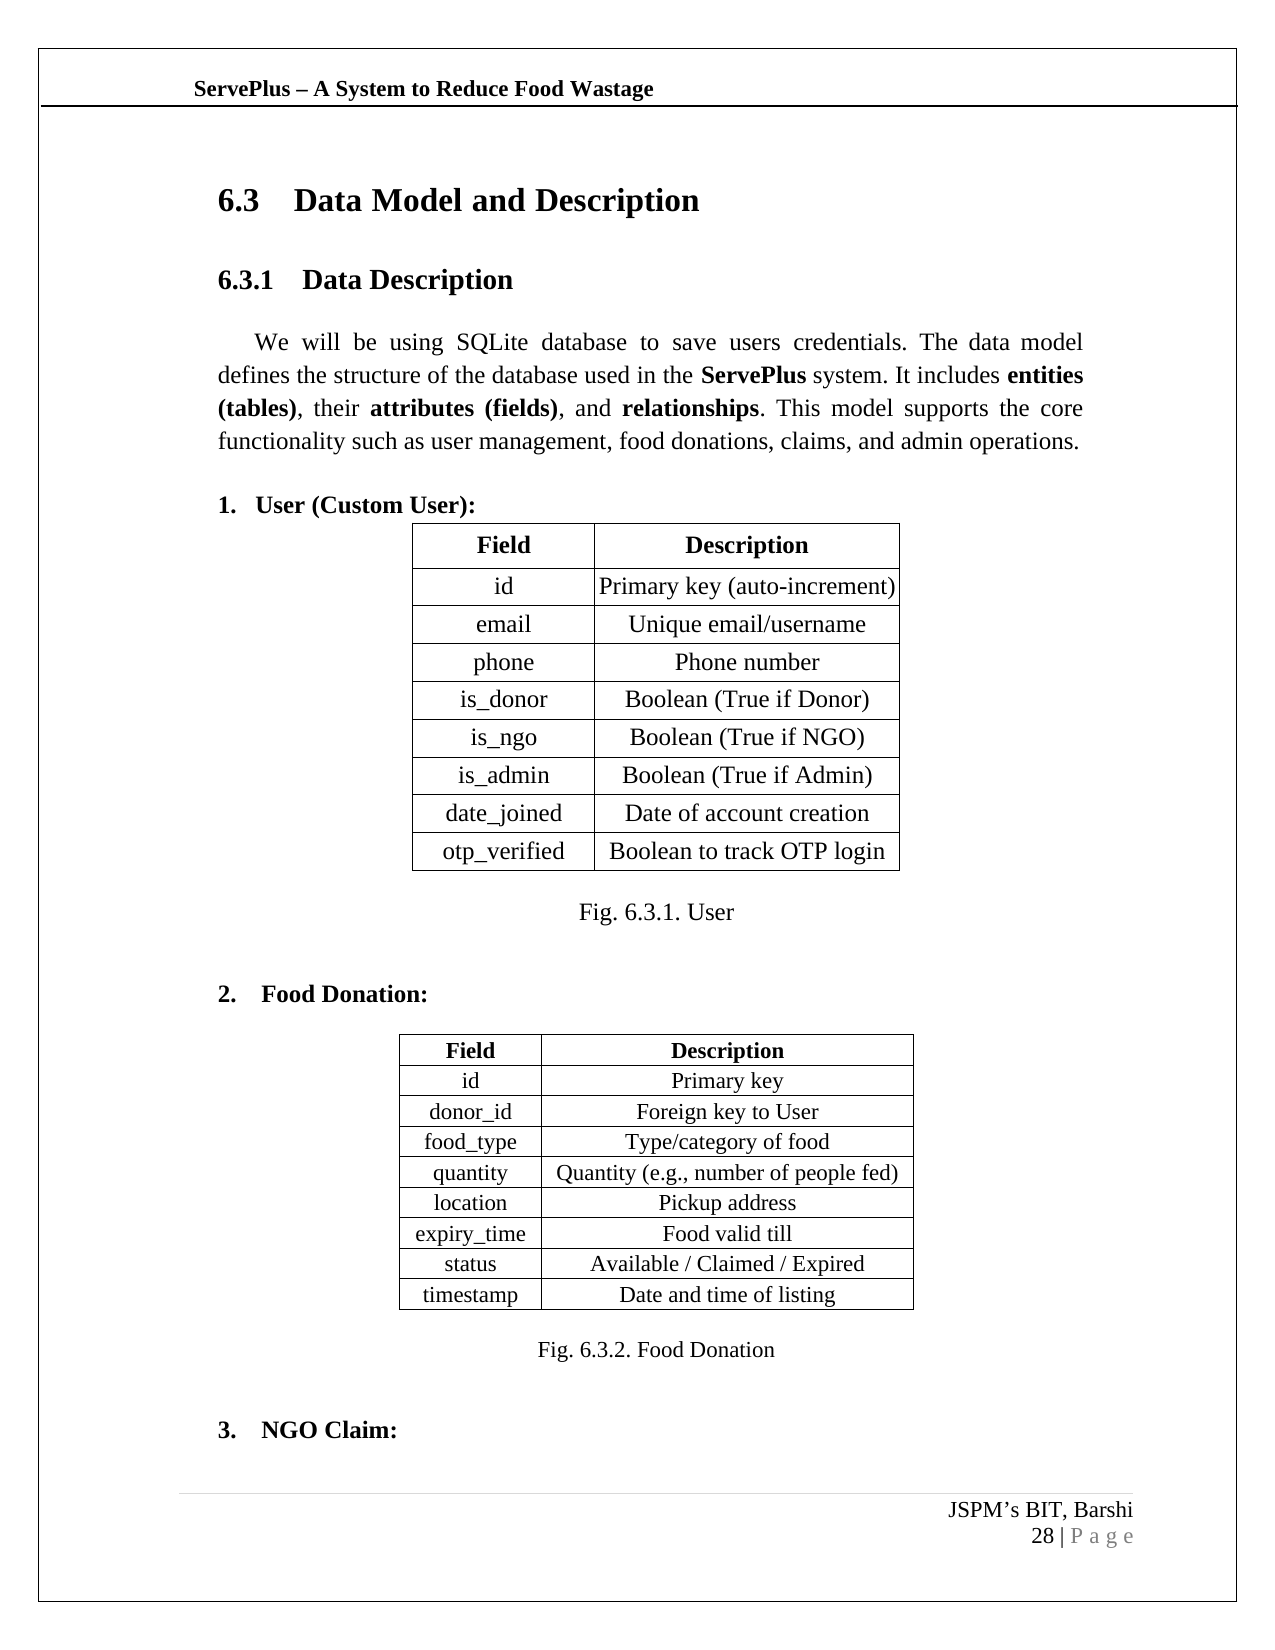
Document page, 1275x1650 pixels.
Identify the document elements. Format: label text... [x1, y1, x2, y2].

table_cell Date of account creation [595, 795, 899, 832]
table_cell id [400, 1066, 541, 1095]
text We will be using SQLite database to save users credentials. The data model defines the structure of the database used in the ServePlus system. It includes entities (tables), their attributes (fields), and relationships. This model supports the core functionality such as user management, food donations, claims, and admin operations. [218, 327, 1083, 454]
table_header Field [400, 1035, 541, 1064]
table_cell Food valid till [542, 1218, 913, 1248]
list Food Donation: [218, 979, 1133, 1008]
table_cell id [413, 569, 594, 605]
table_cell is_admin [413, 758, 594, 794]
table_cell location [400, 1188, 541, 1217]
table_cell is_donor [413, 682, 594, 719]
table_cell Quantity (e.g., number of people fed) [542, 1157, 913, 1187]
table_cell Unique email/username [595, 606, 899, 643]
table_cell food_type [400, 1127, 541, 1156]
table_cell Foreign key to User [542, 1096, 913, 1126]
table_cell Pickup address [542, 1188, 913, 1217]
subtitle Data Model and Description [218, 181, 1133, 219]
text Fig. 6.3.1. User [179, 897, 1133, 926]
table_cell phone [413, 644, 594, 681]
table_cell Boolean to track OTP login [595, 833, 899, 870]
text Fig. 6.3.2. Food Donation [179, 1336, 1133, 1362]
table_cell Boolean (True if Donor) [595, 682, 899, 719]
table_cell expiry_time [400, 1218, 541, 1248]
table_cell status [400, 1249, 541, 1278]
table_cell Primary key (auto-increment) [595, 569, 899, 605]
table_cell Available / Claimed / Expired [542, 1249, 913, 1278]
table_cell is_ngo [413, 720, 594, 757]
table_cell Type/category of food [542, 1127, 913, 1156]
table_cell Boolean (True if Admin) [595, 758, 899, 794]
table_cell Date and time of listing [542, 1279, 913, 1309]
list NGO Claim: [218, 1415, 1133, 1444]
table_cell Primary key [542, 1066, 913, 1095]
table_cell donor_id [400, 1096, 541, 1126]
subtitle Data Description [218, 262, 1133, 296]
table_cell email [413, 606, 594, 643]
table_cell quantity [400, 1157, 541, 1187]
table_cell Boolean (True if NGO) [595, 720, 899, 757]
table_cell timestamp [400, 1279, 541, 1309]
list User (Custom User): [218, 490, 1083, 518]
table_header Field [413, 524, 594, 567]
table_header Description [595, 524, 899, 567]
table_cell date_joined [413, 795, 594, 832]
table_cell Phone number [595, 644, 899, 681]
table_cell otp_verified [413, 833, 594, 870]
table_header Description [542, 1035, 913, 1064]
